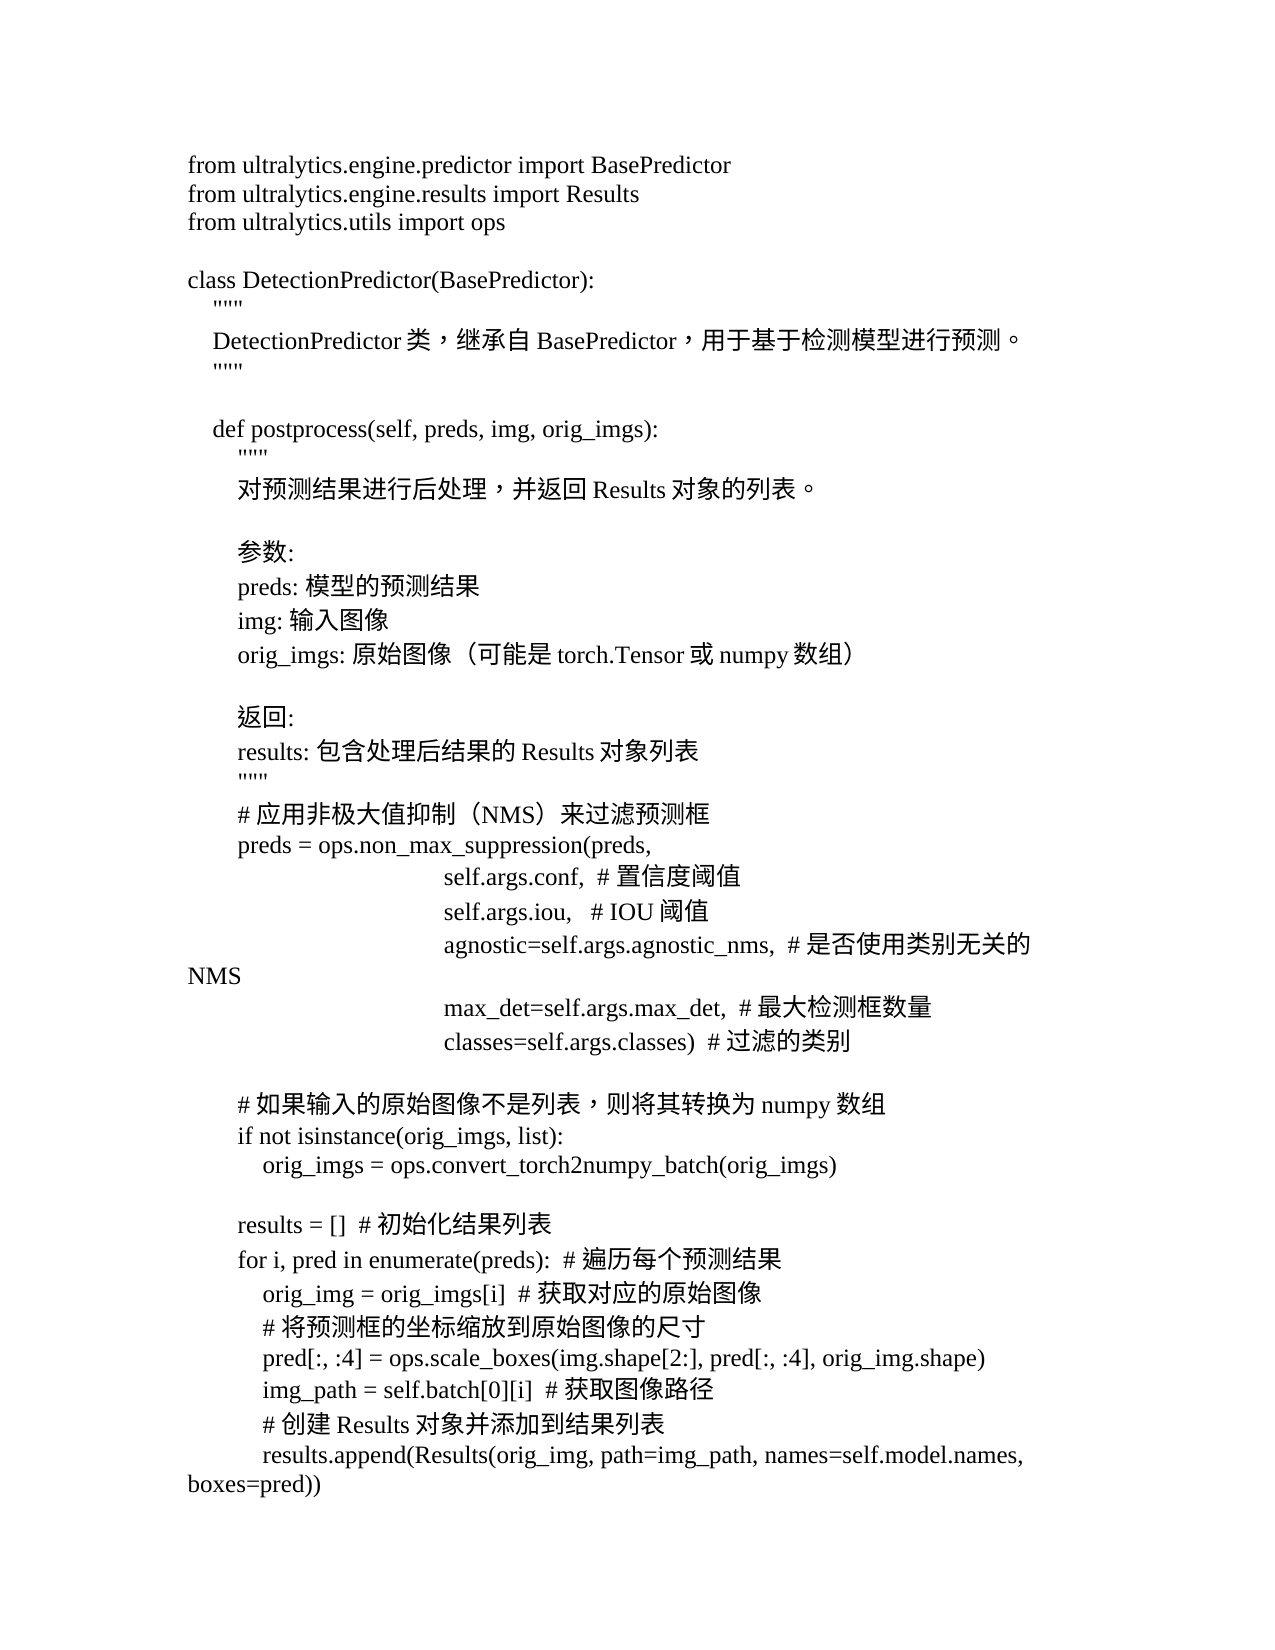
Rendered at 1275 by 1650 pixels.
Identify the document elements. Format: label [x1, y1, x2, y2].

text [187, 150, 1087, 1498]
